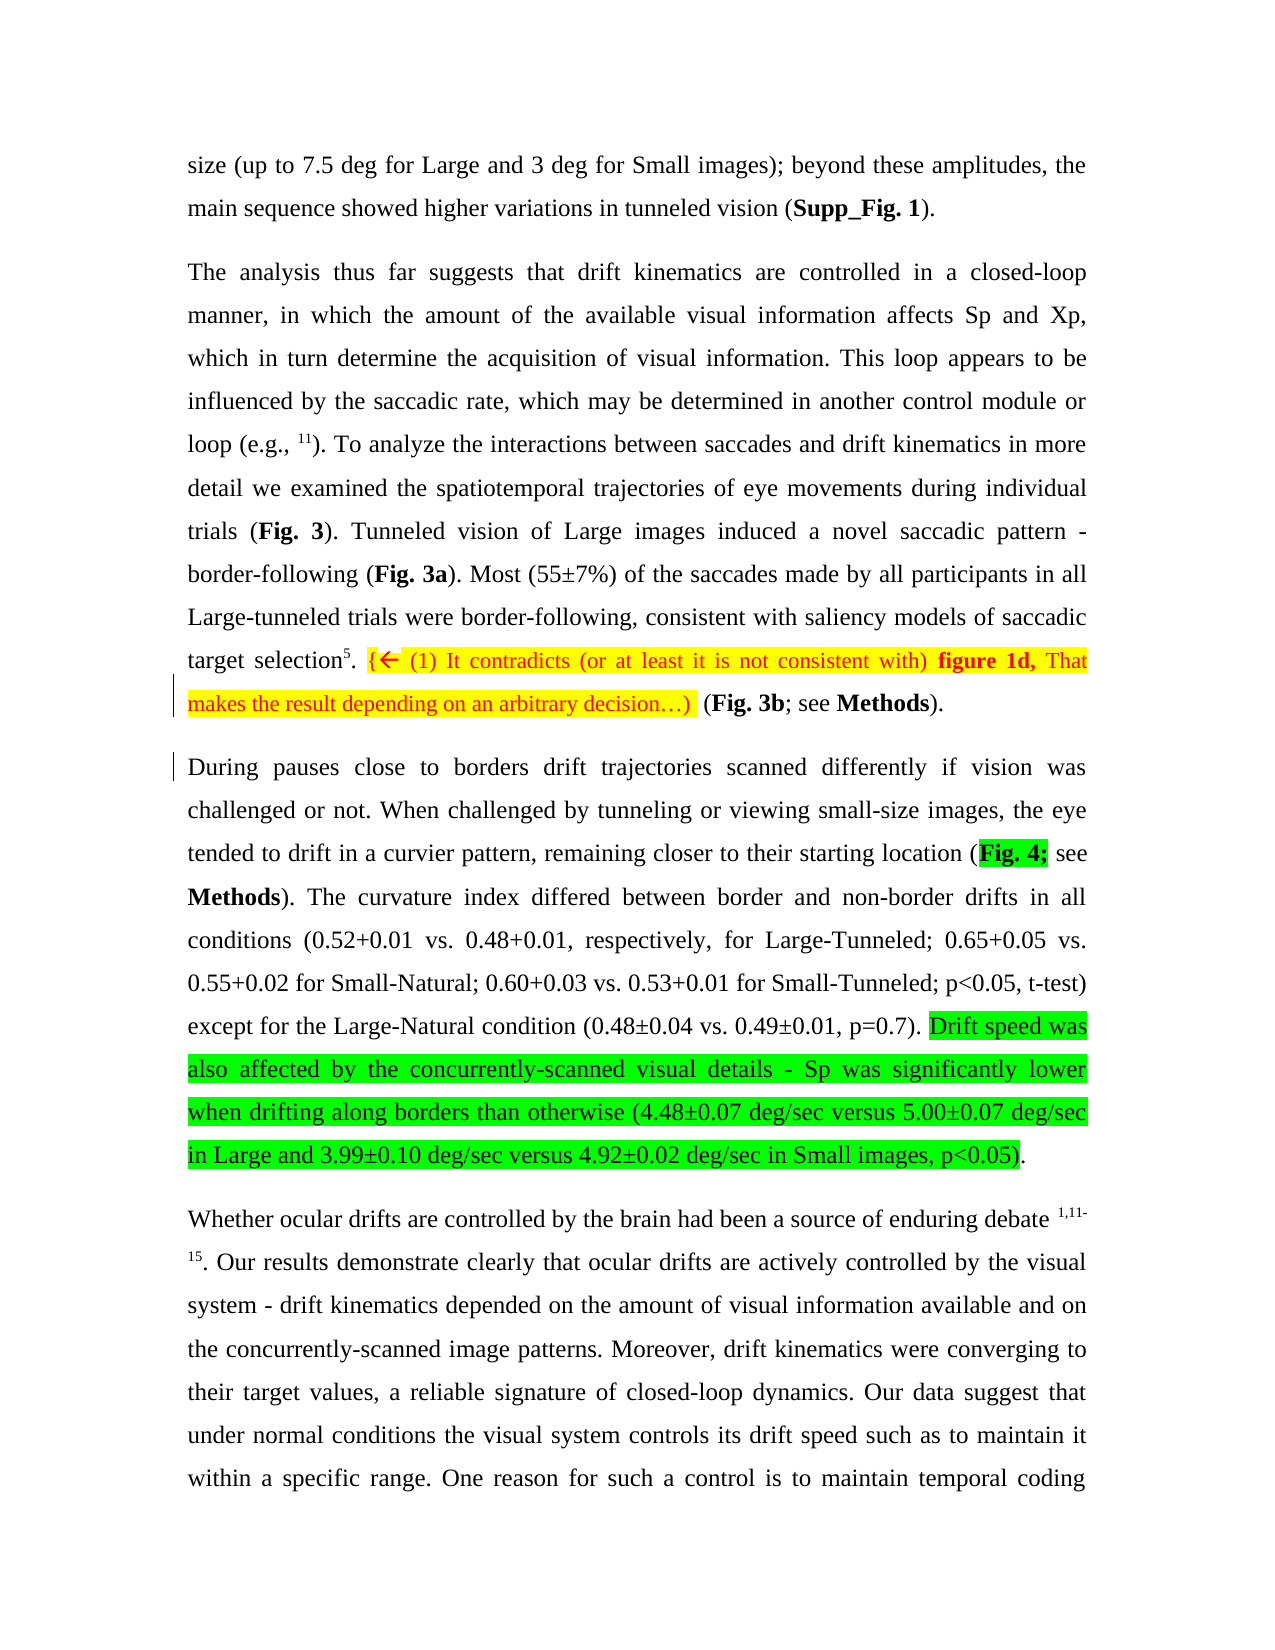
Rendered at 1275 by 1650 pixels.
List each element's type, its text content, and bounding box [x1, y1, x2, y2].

text During pauses close to borders drift trajectories scanned differently if vision was challenged or not. When challenged by tunneling or viewing small-size images, the eye tended to drift in a curvier pattern, remaining closer to their starting location (Fig. 4; see Methods). The curvature index differed between border and non-border drifts in all conditions (0.52+0.01 vs. 0.48+0.01, respectively, for Large-Tunneled; 0.65+0.05 vs. 0.55+0.02 for Small-Natural; 0.60+0.03 vs. 0.53+0.01 for Small-Tunneled; p<0.05, t-test) except for the Large-Natural condition (0.48±0.04 vs. 0.49±0.01, p=0.7). Drift speed was also affected by the concurrently-scanned visual details - Sp was significantly lower when drifting along borders than otherwise (4.48±0.07 deg/sec versus 5.00±0.07 deg/sec in Large and 3.99±0.10 deg/sec versus 4.92±0.02 deg/sec in Small images, p<0.05). [187, 752, 1087, 1169]
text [187, 150, 1087, 222]
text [187, 1204, 1087, 1492]
text The analysis thus far suggests that drift kinematics are controlled in a closed-loop manner, in which the amount of the available visual information affects Sp and Xp, which in turn determine the acquisition of visual information. This loop appears to be influenced by the saccadic rate, which may be determined in another control module or loop (e.g., 11). To analyze the interactions between saccades and drift kinematics in more detail we examined the spatiotemporal trajectories of eye movements during individual trials (Fig. 3). Tunneled vision of Large images induced a novel saccadic pattern - border-following (Fig. 3a). Most (55±7%) of the saccades made by all participants in all Large-tunneled trials were border-following, consistent with saliency models of saccadic target selection5. { (1) It contradicts (or at least it is not consistent with) figure 1d, That makes the result depending on an arbitrary decision…) (Fig. 3b; see Methods). [187, 257, 1087, 717]
